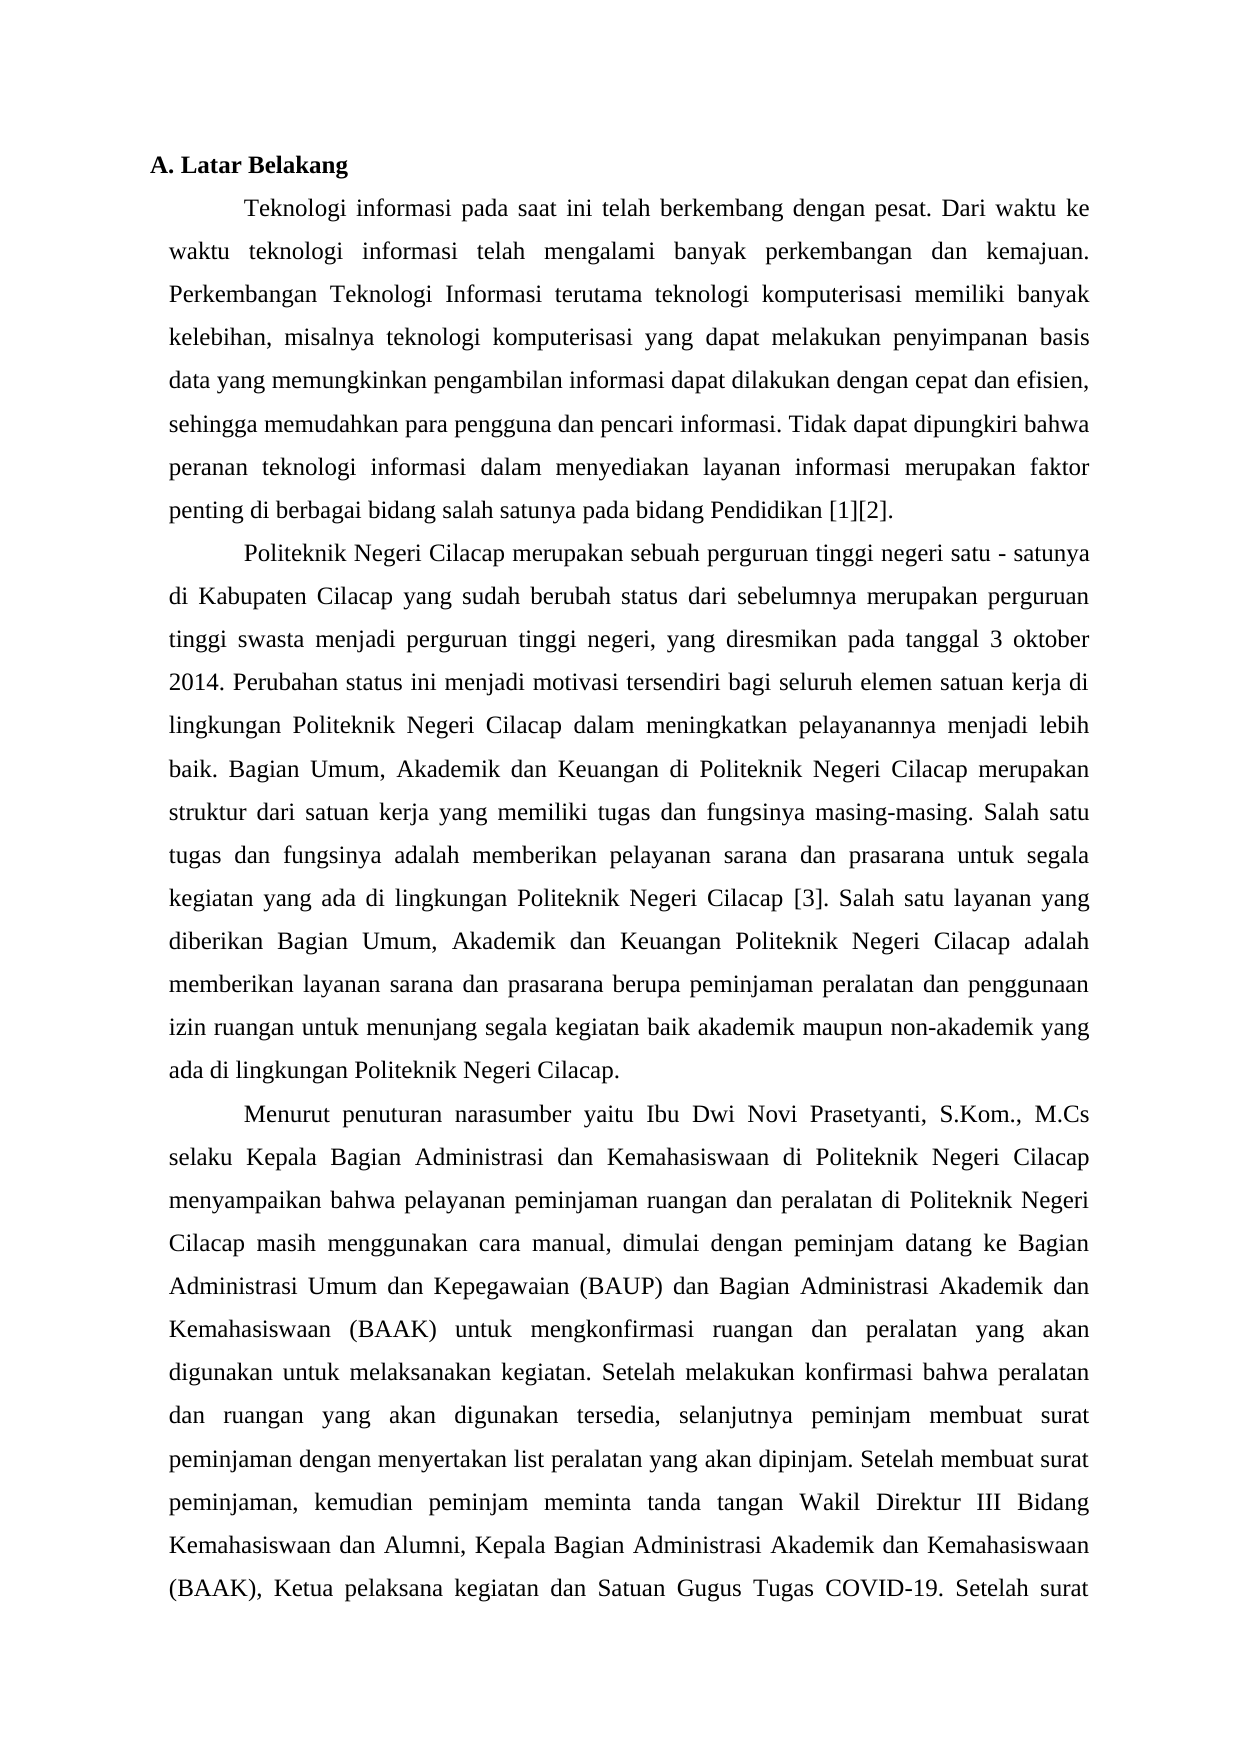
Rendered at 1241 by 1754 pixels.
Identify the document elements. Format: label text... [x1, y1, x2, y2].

text Politeknik Negeri Cilacap merupakan sebuah perguruan tinggi negeri satu - satunya di Kabupaten Cilacap yang sudah berubah status dari sebelumnya merupakan perguruan tinggi swasta menjadi perguruan tinggi negeri, yang diresmikan pada tanggal 3 oktober 2014. Perubahan status ini menjadi motivasi tersendiri bagi seluruh elemen satuan kerja di lingkungan Politeknik Negeri Cilacap dalam meningkatkan pelayanannya menjadi lebih baik. Bagian Umum, Akademik dan Keuangan di Politeknik Negeri Cilacap merupakan struktur dari satuan kerja yang memiliki tugas dan fungsinya masing-masing. Salah satu tugas dan fungsinya adalah memberikan pelayanan sarana dan prasarana untuk segala kegiatan yang ada di lingkungan Politeknik Negeri Cilacap [3]. Salah satu layanan yang diberikan Bagian Umum, Akademik dan Keuangan Politeknik Negeri Cilacap adalah memberikan layanan sarana dan prasarana berupa peminjaman peralatan dan penggunaan izin ruangan untuk menunjang segala kegiatan baik akademik maupun non-akademik yang ada di lingkungan Politeknik Negeri Cilacap. [169, 538, 1090, 1084]
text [169, 1099, 1090, 1602]
subtitle Latar Belakang [150, 150, 1090, 179]
text Teknologi informasi pada saat ini telah berkembang dengan pesat. Dari waktu ke waktu teknologi informasi telah mengalami banyak perkembangan dan kemajuan. Perkembangan Teknologi Informasi terutama teknologi komputerisasi memiliki banyak kelebihan, misalnya teknologi komputerisasi yang dapat melakukan penyimpanan basis data yang memungkinkan pengambilan informasi dapat dilakukan dengan cepat dan efisien, sehingga memudahkan para pengguna dan pencari informasi. Tidak dapat dipungkiri bahwa peranan teknologi informasi dalam menyediakan layanan informasi merupakan faktor penting di berbagai bidang salah satunya pada bidang Pendidikan [1][2]. [169, 193, 1090, 524]
